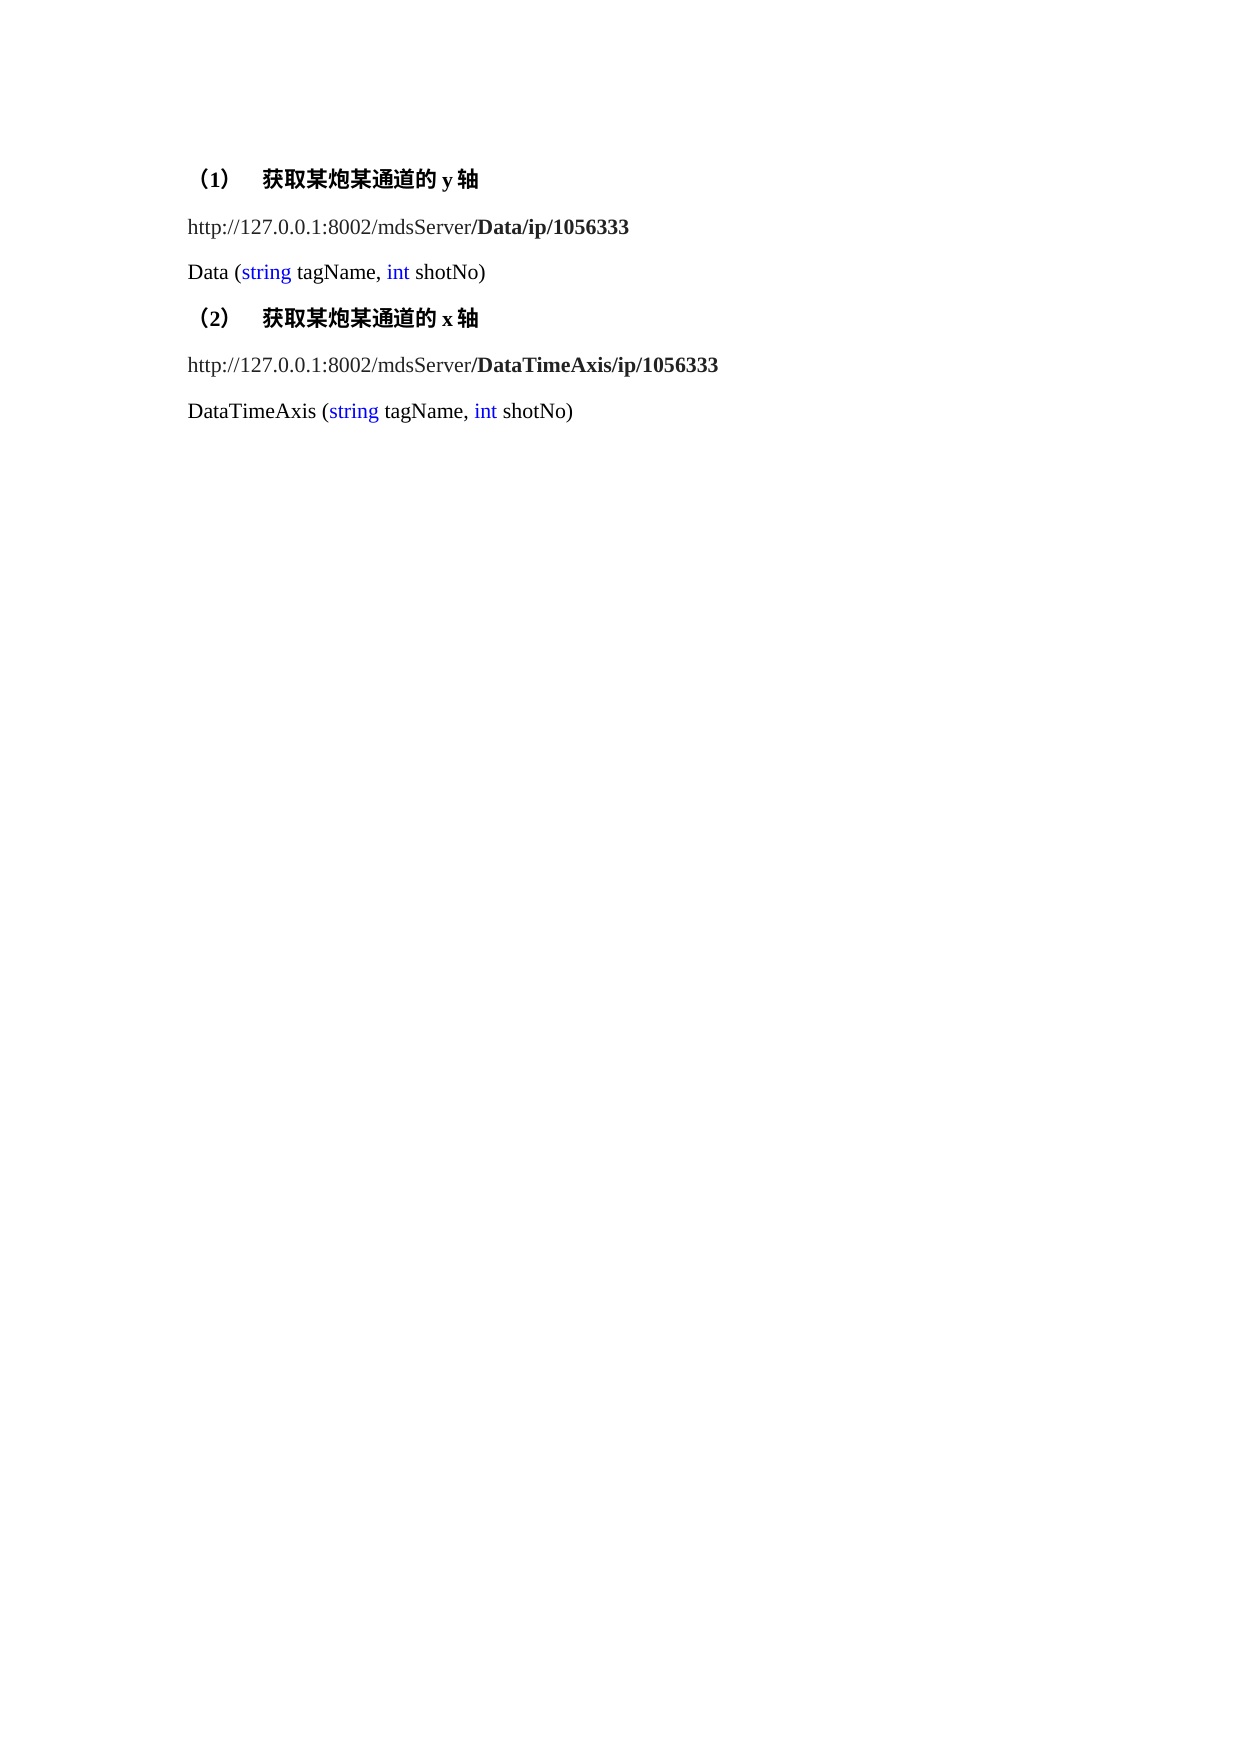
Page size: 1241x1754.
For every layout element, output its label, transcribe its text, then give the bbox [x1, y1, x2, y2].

list 获取某炮某通道的x轴 [187, 301, 1053, 333]
text DataTimeAxis (string tagName, int shotNo) [187, 394, 1053, 426]
list 获取某炮某通道的y轴 [187, 162, 1053, 194]
text http://127.0.0.1:8002/mdsServer/DataTimeAxis/ip/1056333 [187, 349, 1053, 381]
text Data (string tagName, int shotNo) [187, 255, 1053, 288]
text http://127.0.0.1:8002/mdsServer/Data/ip/1056333 [187, 210, 1053, 243]
